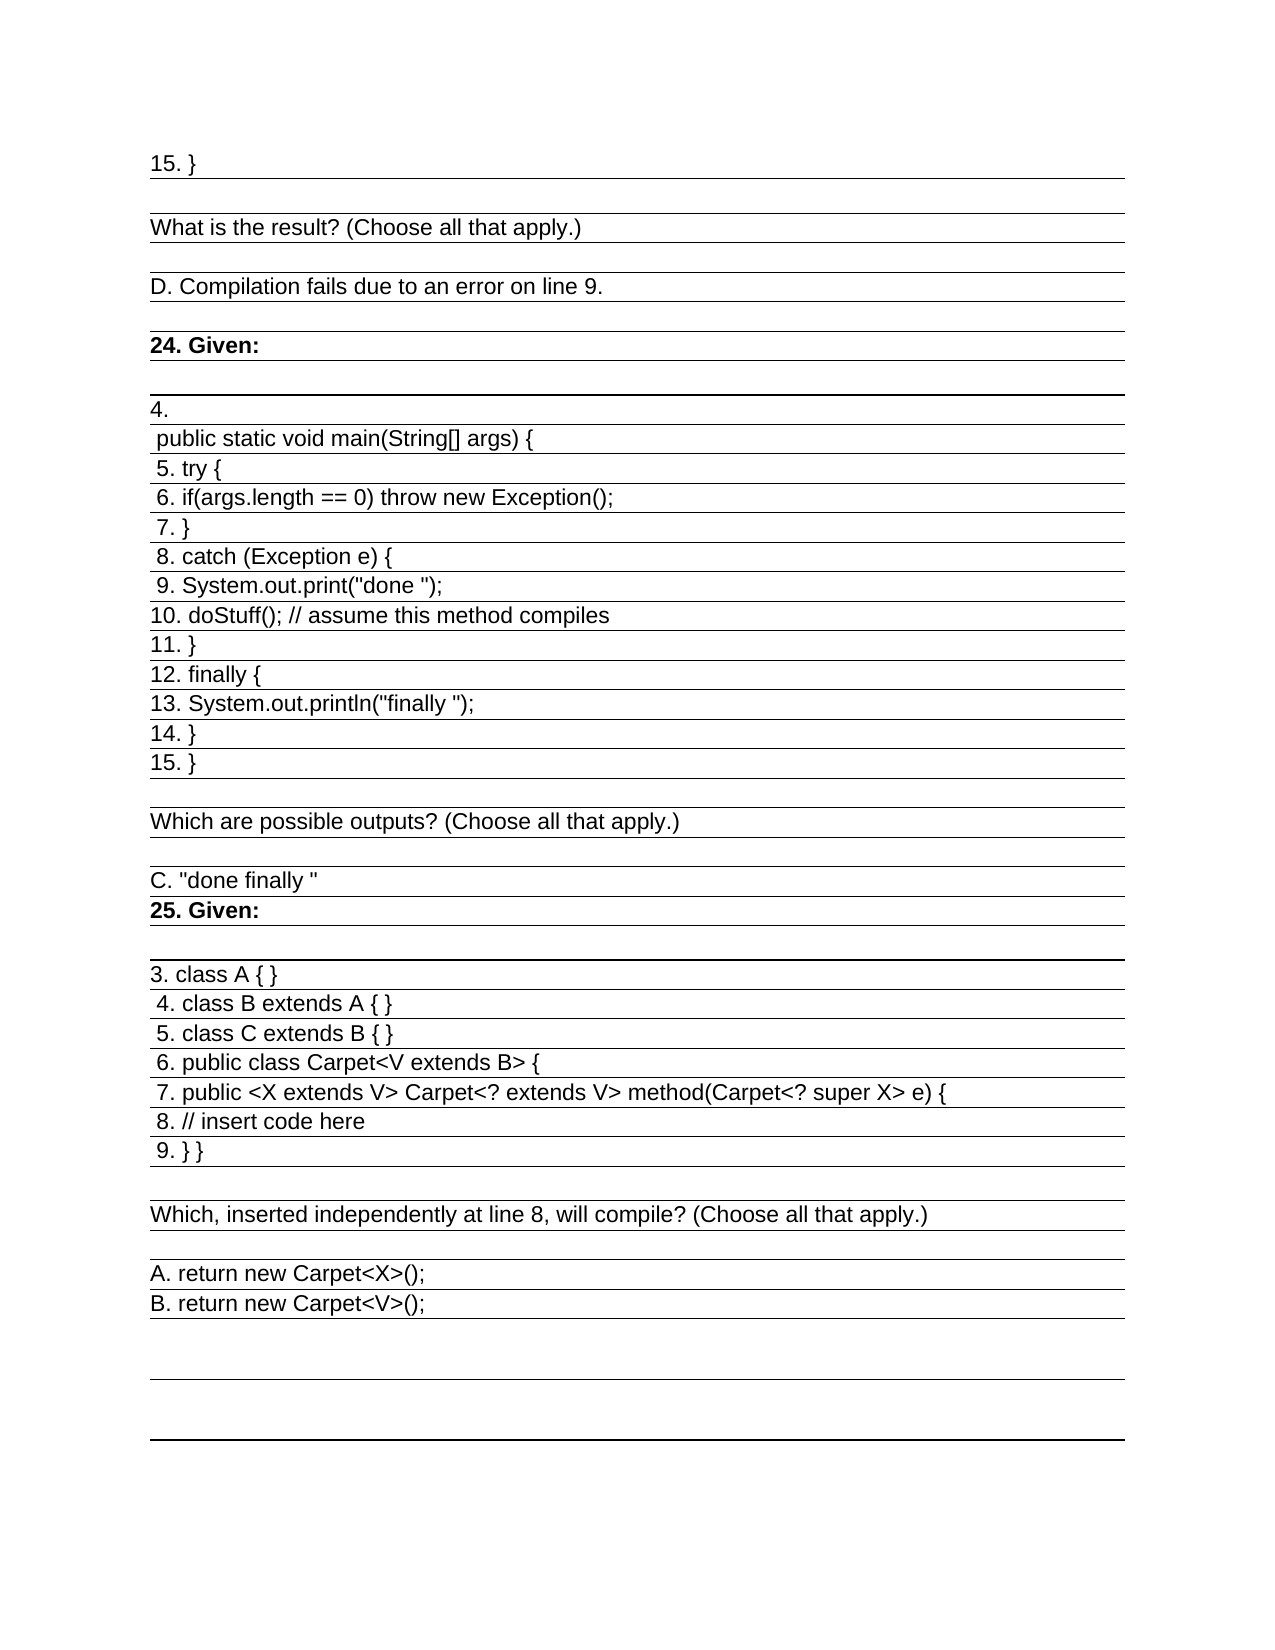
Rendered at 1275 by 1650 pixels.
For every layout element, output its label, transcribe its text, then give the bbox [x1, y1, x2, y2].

text 8. catch (Exception e) { [150, 543, 1125, 571]
text C. "done finally " [150, 867, 1125, 896]
text 7. public <X extends V> Carpet<? extends V> method(Carpet<? super X> e) { [150, 1078, 1125, 1107]
text 4. [150, 396, 1125, 424]
text public static void main(String[] args) { [150, 425, 1125, 453]
text 6. public class Carpet<V extends B> { [150, 1049, 1125, 1077]
text 5. try { [150, 454, 1125, 483]
text 14. } [150, 720, 1125, 748]
text 5. class C extends B { } [150, 1019, 1125, 1048]
text 4. class B extends A { } [150, 990, 1125, 1018]
text B. return new Carpet<V>(); [150, 1290, 1125, 1318]
text 12. finally { [150, 661, 1125, 689]
text 9. System.out.print("done "); [150, 572, 1125, 601]
text 15. } [150, 150, 1125, 178]
text 11. } [150, 631, 1125, 660]
text 13. System.out.println("finally "); [150, 690, 1125, 719]
text 24. Given: [150, 332, 1125, 360]
text 9. } } [150, 1137, 1125, 1166]
text Which, inserted independently at line 8, will compile? (Choose all that apply.) [150, 1201, 1125, 1230]
text 3. class A { } [150, 961, 1125, 989]
text 8. // insert code here [150, 1108, 1125, 1136]
text What is the result? (Choose all that apply.) [150, 214, 1125, 242]
text A. return new Carpet<X>(); [150, 1260, 1125, 1289]
text Which are possible outputs? (Choose all that apply.) [150, 808, 1125, 837]
text 10. doStuff(); // assume this method compiles [150, 602, 1125, 630]
text 25. Given: [150, 897, 1125, 925]
text 15. } [150, 749, 1125, 778]
text 7. } [150, 513, 1125, 542]
text D. Compilation fails due to an error on line 9. [150, 273, 1125, 301]
text 6. if(args.length == 0) throw new Exception(); [150, 484, 1125, 512]
